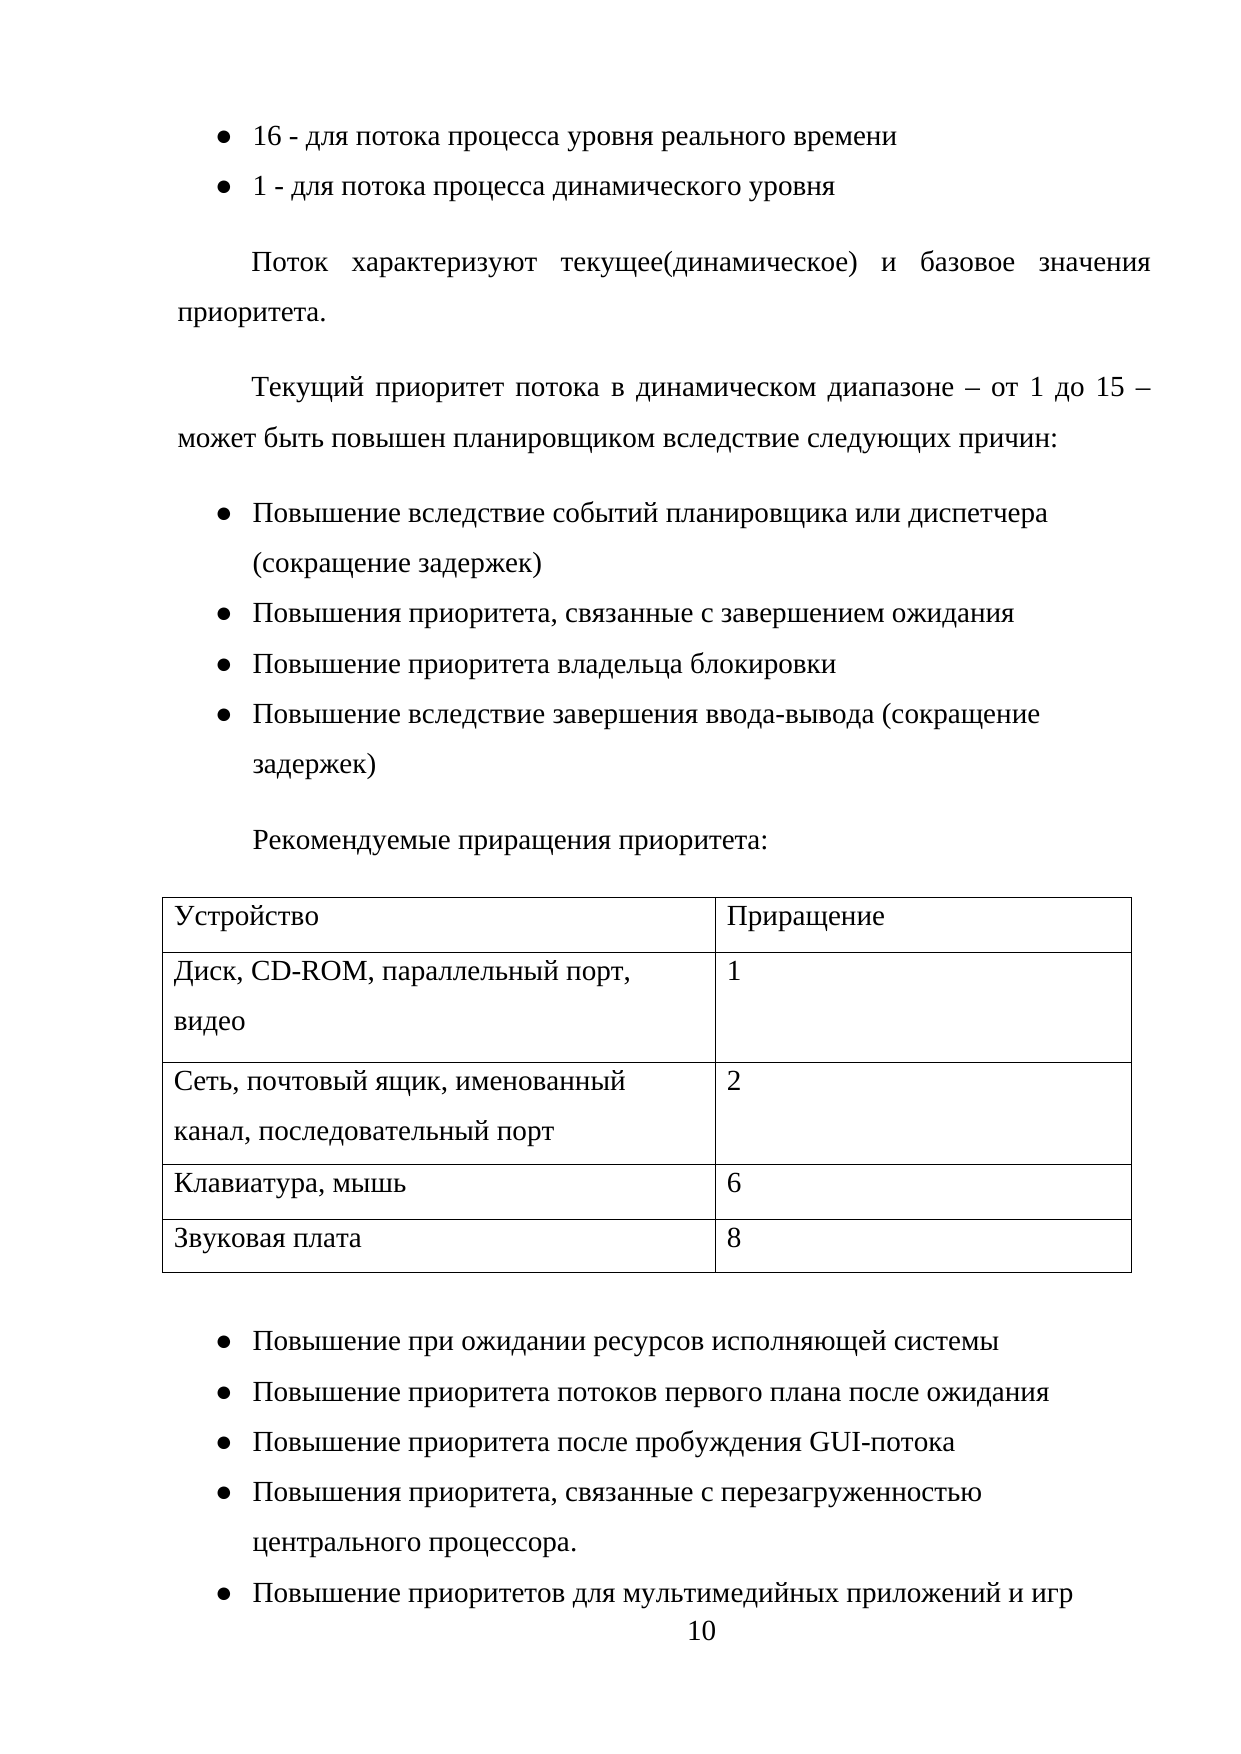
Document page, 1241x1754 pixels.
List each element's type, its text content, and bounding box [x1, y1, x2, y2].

list Повышение приоритетов для мультимедийных приложений и игр [215, 1575, 1152, 1608]
table_cell 6 [716, 1165, 1131, 1219]
table_cell 1 [716, 953, 1131, 1062]
table_cell 8 [716, 1220, 1131, 1272]
table_cell Клавиатура, мышь [163, 1165, 715, 1219]
list 1 - для потока процесса динамического уровня [215, 168, 1152, 202]
table_cell Звуковая плата [163, 1220, 715, 1272]
text Текущий приоритет потока в динамическом диапазоне – от 1 до 15 – может быть повышен планировщиком вследствие следующих причин: [177, 369, 1152, 453]
list Повышение вследствие событий планировщика или диспетчера (сокращение задержек) [215, 495, 1152, 579]
text Рекомендуемые приращения приоритета: [177, 822, 1152, 855]
list Повышение приоритета после пробуждения GUI-потока [215, 1424, 1152, 1457]
table_header Устройство [163, 898, 715, 952]
table_cell Диск, CD-ROM, параллельный порт, видео [163, 953, 715, 1062]
table_cell 2 [716, 1063, 1131, 1164]
table_header Приращение [716, 898, 1131, 952]
list Повышение вследствие завершения ввода-вывода (сокращение задержек) [215, 696, 1152, 780]
list Повышение при ожидании ресурсов исполняющей системы [215, 1323, 1152, 1357]
list Повышения приоритета, связанные с перезагруженностью центрального процессора. [215, 1474, 1152, 1558]
text Поток характеризуют текущее(динамическое) и базовое значения приоритета. [177, 244, 1152, 328]
list Повышение приоритета владельца блокировки [215, 646, 1152, 679]
list 16 - для потока процесса уровня реального времени [215, 118, 1152, 152]
list Повышения приоритета, связанные с завершением ожидания [215, 596, 1152, 629]
table_cell Сеть, почтовый ящик, именованный канал, последовательный порт [163, 1063, 715, 1164]
list Повышение приоритета потоков первого плана после ожидания [215, 1374, 1152, 1407]
